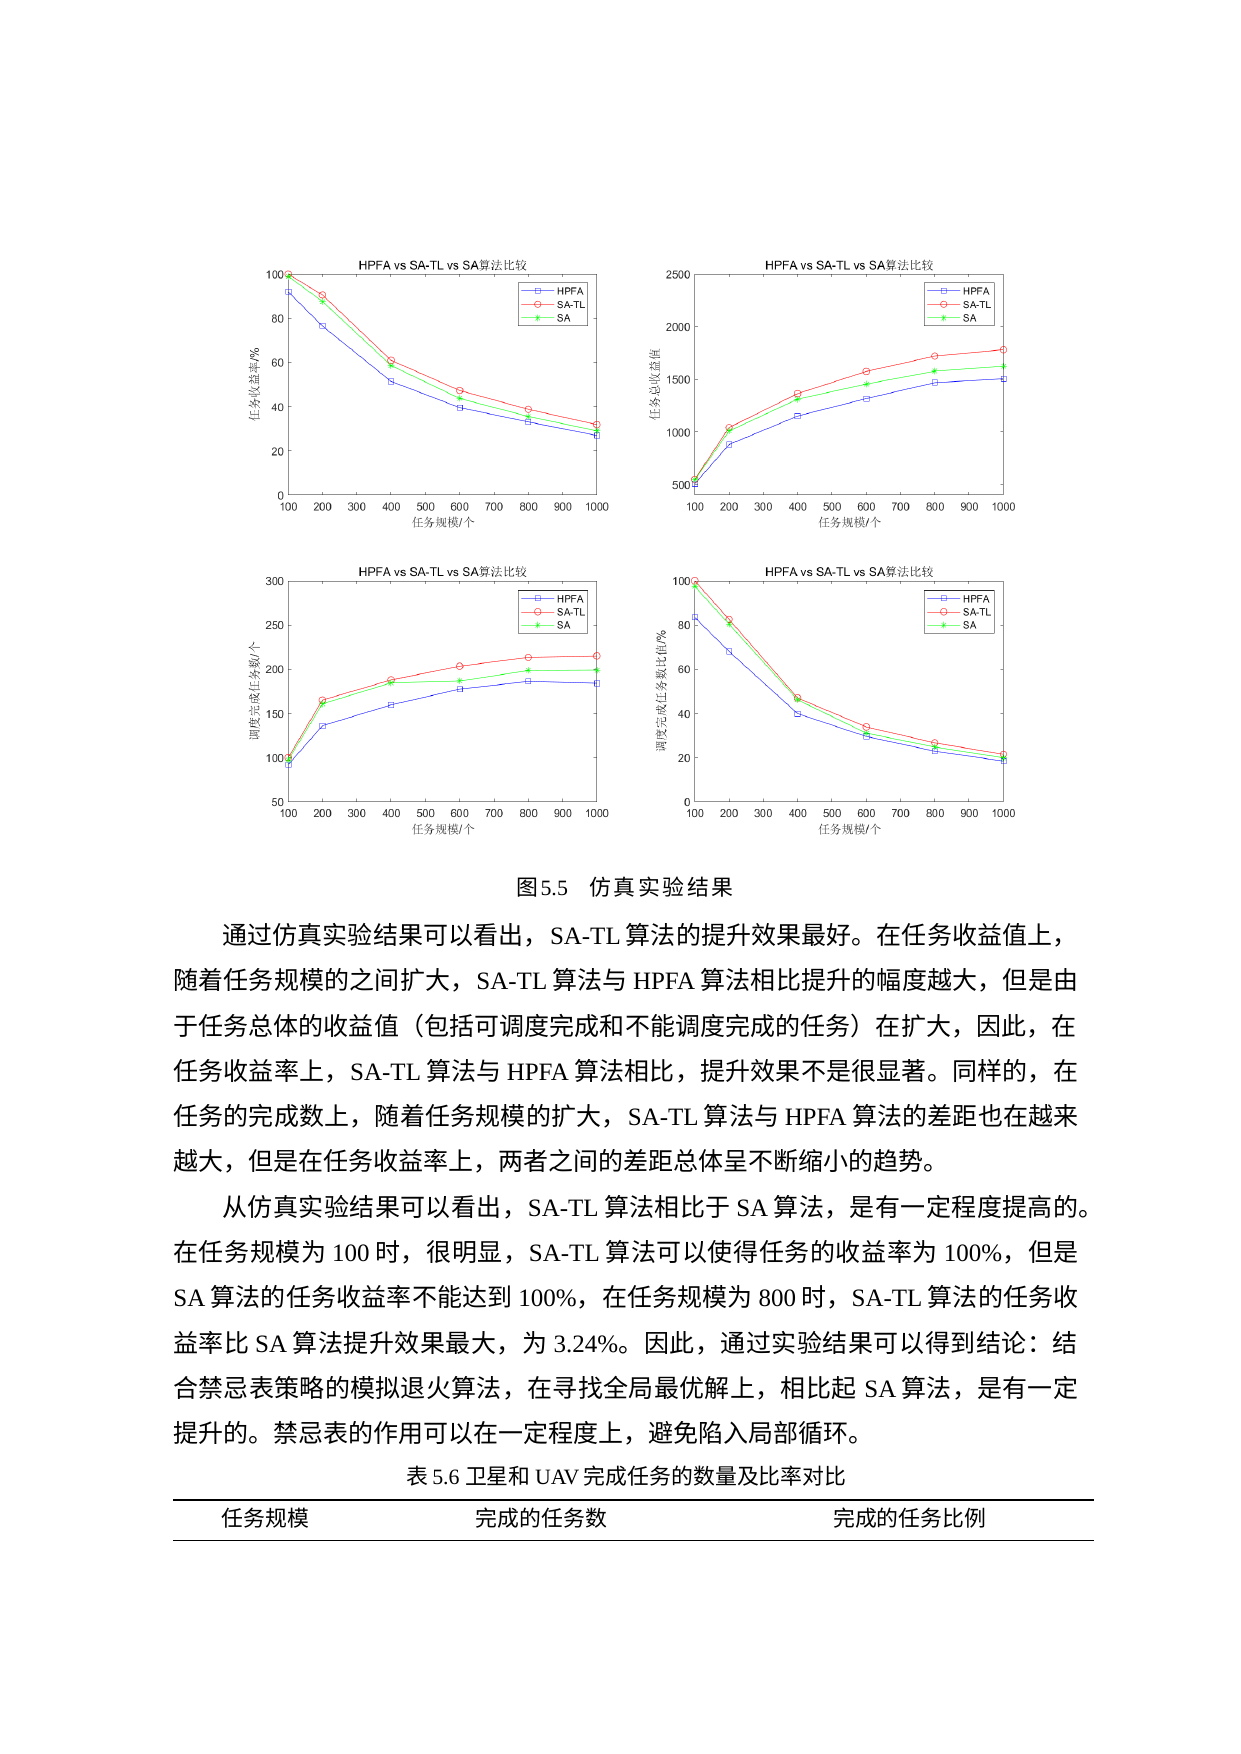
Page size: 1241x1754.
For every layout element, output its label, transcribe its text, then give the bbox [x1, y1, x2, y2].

table_header 完成的任务数 [357, 1501, 725, 1539]
text 图5.5 仿真实验结果 [173, 856, 1079, 915]
table_header 任务规模 [173, 1501, 357, 1539]
picture [202, 225, 1050, 849]
text 表5.6 卫星和UAV完成任务的数量及比率对比 [173, 1459, 1079, 1491]
table_header 完成的任务比例 [725, 1501, 1093, 1539]
text 通过仿真实验结果可以看出，SA-TL算法的提升效果最好。在任务收益值上，随着任务规模的之间扩大，SA-TL算法与HPFA算法相比提升的幅度越大，但是由于任务总体的收益值（包括可调度完成和不能调度完成的任务）在扩大，因此，在任务收益率上，SA-TL算法与HPFA算法相比，提升效果不是很显著。同样的，在任务的完成数上，随着任务规模的扩大，SA-TL算法与HPFA算法的差距也在越来越大，但是在任务收益率上，两者之间的差距总体呈不断缩小的趋势。 [173, 915, 1079, 1178]
text 从仿真实验结果可以看出，SA-TL算法相比于SA算法，是有一定程度提高的。在任务规模为100时，很明显，SA-TL算法可以使得任务的收益率为100%，但是SA算法的任务收益率不能达到100%，在任务规模为800时，SA-TL算法的任务收益率比SA算法提升效果最大，为3.24%。因此，通过实验结果可以得到结论：结合禁忌表策略的模拟退火算法，在寻找全局最优解上，相比起SA算法，是有一定提升的。禁忌表的作用可以在一定程度上，避免陷入局部循环。 [173, 1187, 1079, 1450]
